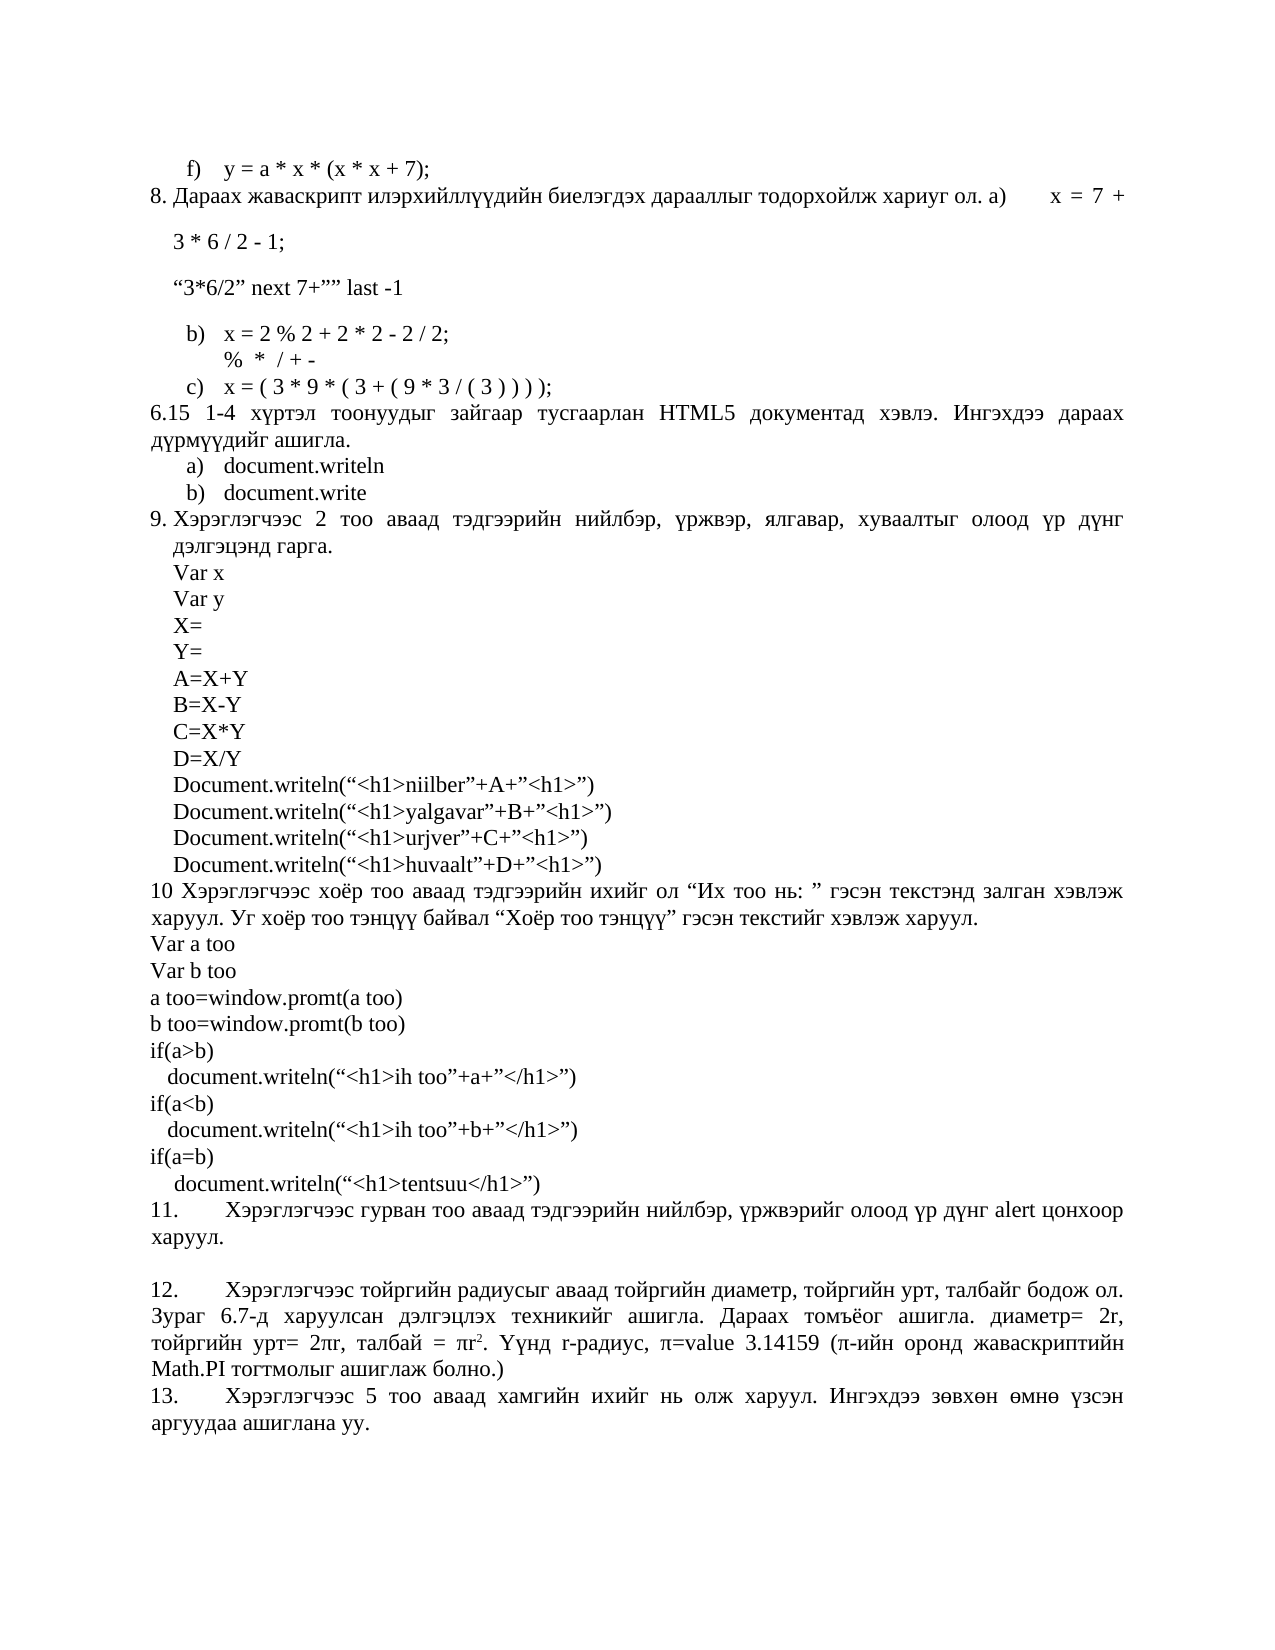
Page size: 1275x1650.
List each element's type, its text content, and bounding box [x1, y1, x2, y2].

list x = 2 % 2 + 2 * 2 - 2 / 2; [186, 319, 1125, 346]
text A=X+Y [173, 665, 1125, 691]
text Var b too [150, 957, 1125, 983]
list Хэрэглэгчээс тойргийн радиусыг аваад тойргийн диаметр, тойргийн урт, талбайг бодож ол. Зураг 6.7-д харуулсан дэлгэцлэх техникийг ашигла. Дараах томъёог ашигла. диаметр= 2r, тойргийн урт= 2πr, талбай = πr2. Үүнд r-радиус, π=value 3.14159 (π-ийн оронд жаваскриптийн Math.PI тогтмолыг ашиглаж болно.) [150, 1276, 1125, 1382]
text b too=window.promt(b too) [150, 1010, 1125, 1037]
text Document.writeln(“<h1>yalgavar”+B+”<h1>”) [173, 798, 1125, 824]
text 6.15 1-4 хүртэл тоонуудыг зайгаар тусгаарлан HTML5 документад хэвлэ. Ингэхдээ дараах дүрмүүдийг ашигла. [150, 399, 1125, 452]
text Var a too [150, 931, 1125, 957]
list document.writeln [186, 452, 1125, 479]
text Y= [173, 638, 1125, 665]
text Document.writeln(“<h1>urjver”+C+”<h1>”) [173, 824, 1125, 851]
text Var y [173, 585, 1125, 612]
text “3*6/2” next 7+”” last -1 [173, 274, 1125, 300]
text document.writeln(“<h1>ih too”+a+”</h1>”) [150, 1063, 1125, 1090]
text Var x [173, 559, 1125, 585]
list x = ( 3 * 9 * ( 3 + ( 9 * 3 / ( 3 ) ) ) ); [186, 373, 1125, 399]
text X= [173, 612, 1125, 638]
list y = a * x * (x * x + 7); [186, 156, 1125, 182]
text document.writeln(“<h1>ih too”+b+”</h1>”) [150, 1116, 1125, 1143]
list Дараах жаваскрипт илэрхийллүүдийн биелэгдэх дарааллыг тодорхойлж хариуг ол. a) x = 7 + 3 * 6 / 2 - 1; [150, 182, 1125, 254]
text document.writeln(“<h1>tentsuu</h1>”) [151, 1169, 1125, 1196]
list Хэрэглэгчээс гурван тоо аваад тэдгээрийн нийлбэр, үржвэрийг олоод үр дүнг alert цонхоор харуул. [150, 1196, 1125, 1249]
text Document.writeln(“<h1>niilber”+A+”<h1>”) [173, 771, 1125, 797]
text a too=window.promt(a too) [150, 984, 1125, 1010]
list Хэрэглэгчээс 5 тоо аваад хамгийн ихийг нь олж харуул. Ингэхдээ зөвхөн өмнө үзсэн аргуудаа ашиглана уу. [150, 1382, 1125, 1435]
text if(a=b) [150, 1143, 1125, 1169]
list Хэрэглэгчээс 2 тоо аваад тэдгээрийн нийлбэр, үржвэр, ялгавар, хуваалтыг олоод үр дүнг дэлгэцэнд гарга. [150, 506, 1125, 558]
text if(a<b) [150, 1090, 1125, 1116]
list document.write [186, 479, 1125, 505]
text 10 Хэрэглэгчээс хоёр тоо аваад тэдгээрийн ихийг ол “Их тоо нь: ” гэсэн текстэнд залган хэвлэж харуул. Уг хоёр тоо тэнцүү байвал “Хоёр тоо тэнцүү” гэсэн текстийг хэвлэж харуул. [150, 877, 1125, 930]
text B=X-Y [173, 691, 1125, 718]
text Document.writeln(“<h1>huvaalt”+D+”<h1>”) [173, 851, 1125, 877]
text C=X*Y [173, 718, 1125, 744]
text D=X/Y [173, 744, 1125, 771]
text if(a>b) [150, 1037, 1125, 1063]
text % * / + - [223, 346, 1125, 372]
